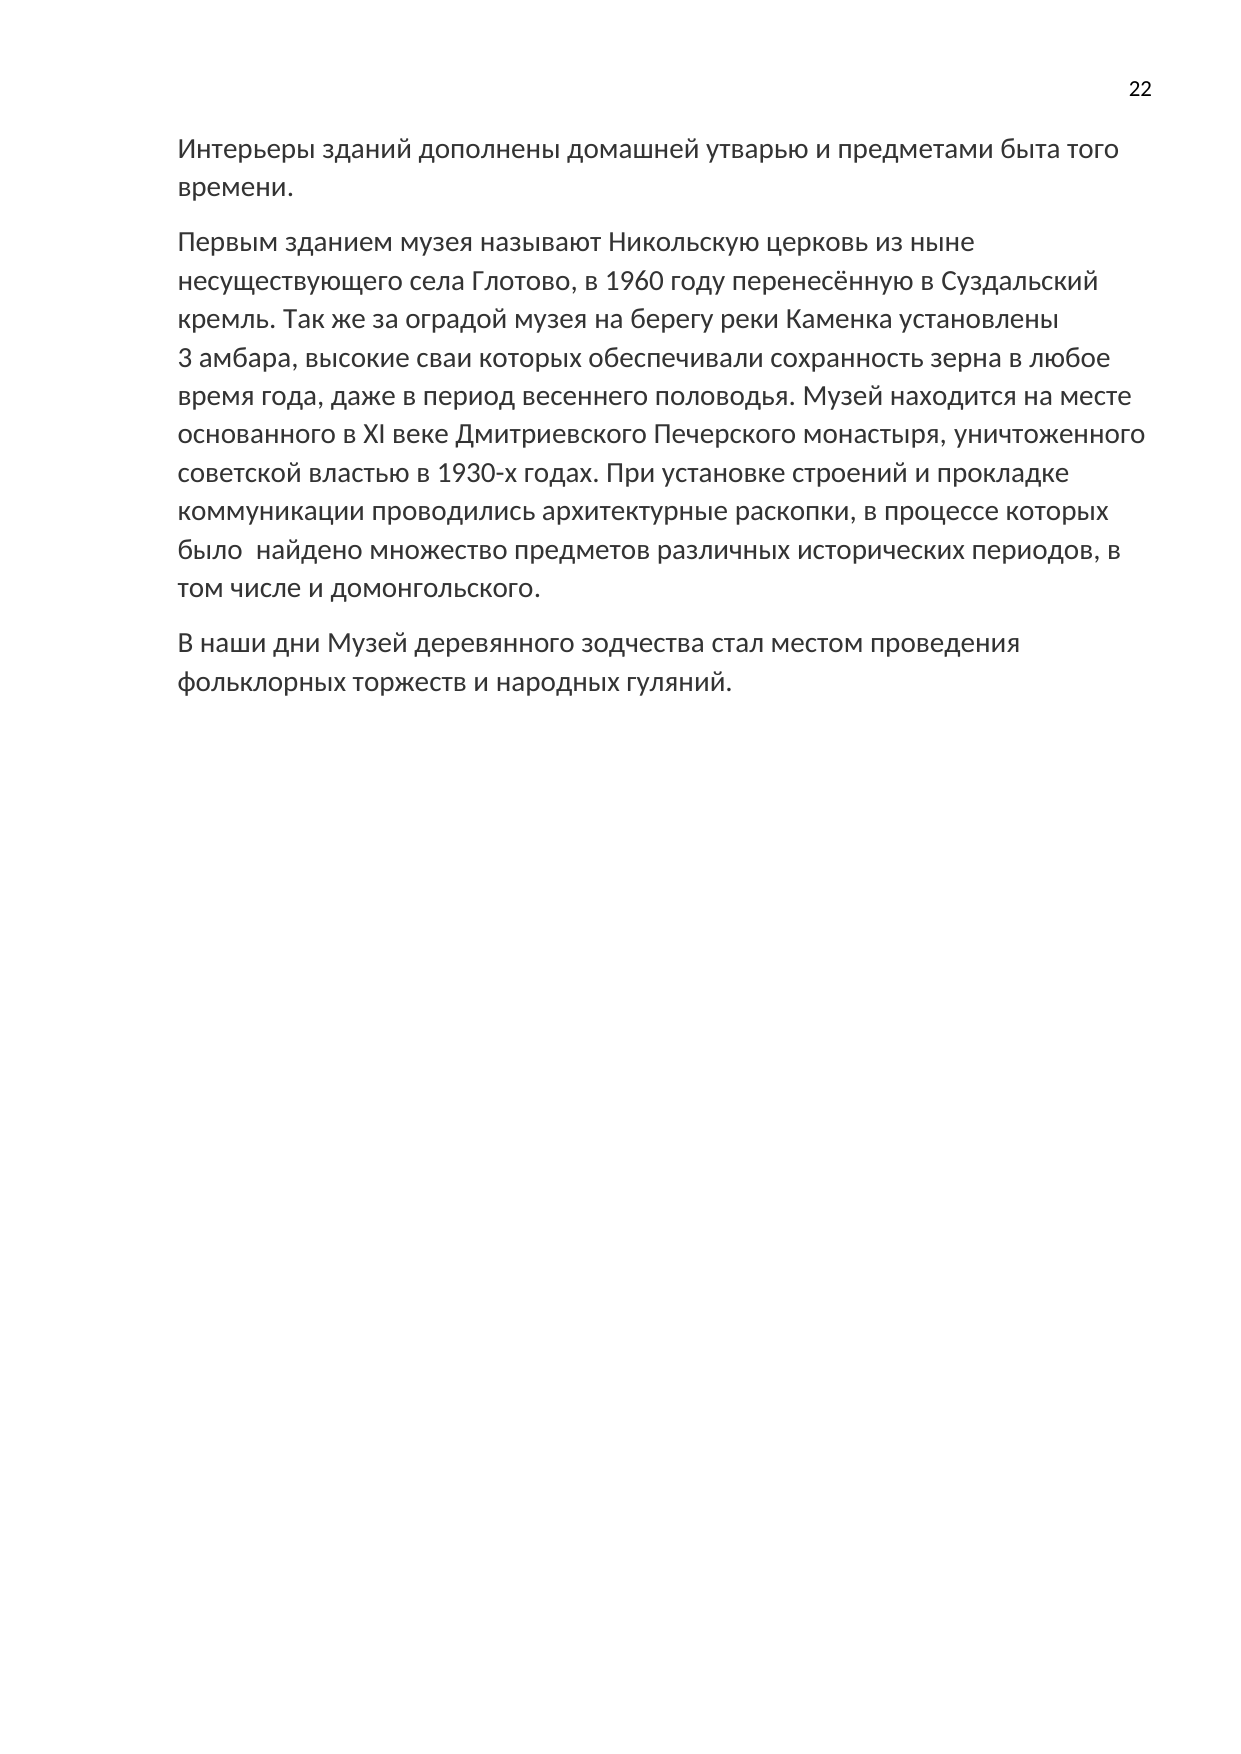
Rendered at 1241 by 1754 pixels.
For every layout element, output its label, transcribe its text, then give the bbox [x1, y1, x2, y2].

text Первым зданием музея называют Никольскую церковь из ныне несуществующего села Глотово, в 1960 году перенесённую в Суздальский кремль. Так же за оградой музея на берегу реки Каменка установлены 3 амбара, высокие сваи которых обеспечивали сохранность зерна в любое время года, даже в период весеннего половодья. Музей находится на месте основанного в XI веке Дмитриевского Печерского монастыря, уничтоженного советской властью в 1930-х годах. При установке строений и прокладке коммуникации проводились архитектурные раскопки, в процессе которых было найдено множество предметов различных исторических периодов, в том числе и домонгольского. [177, 223, 1152, 605]
text В наши дни Музей деревянного зодчества стал местом проведения фольклорных торжеств и народных гуляний. [177, 624, 1152, 698]
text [177, 130, 1152, 204]
